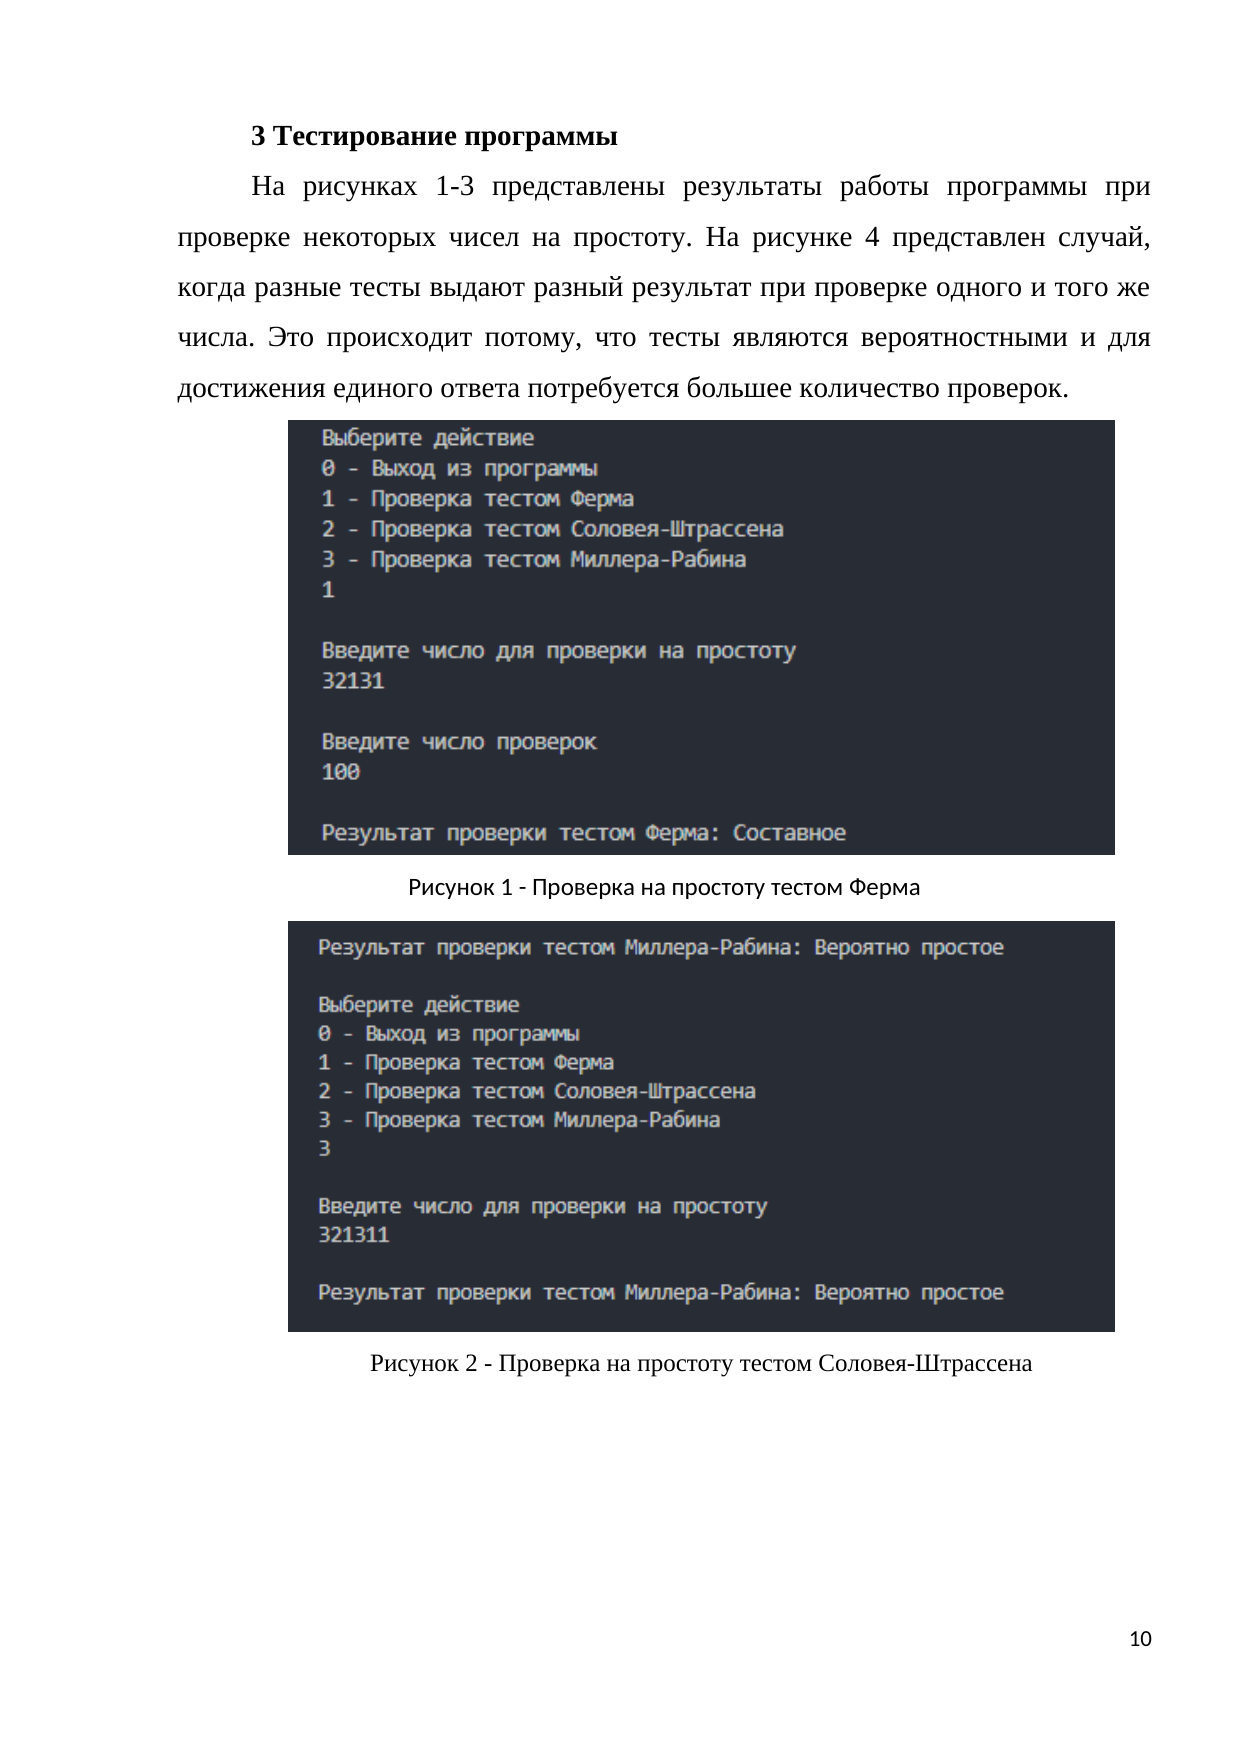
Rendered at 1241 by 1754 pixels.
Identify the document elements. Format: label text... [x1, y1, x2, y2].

text Рисунок 2 - Проверка на простоту тестом Соловея-Штрассена [177, 1348, 1152, 1377]
picture [288, 420, 1115, 855]
picture [288, 921, 1115, 1332]
text Рисунок 1 - Проверка на простоту тестом Ферма [177, 872, 1152, 902]
text 3 Тестирование программы [177, 118, 1152, 152]
text На рисунках 1-3 представлены результаты работы программы при проверке некоторых чисел на простоту. На рисунке 4 представлен случай, когда разные тесты выдают разный результат при проверке одного и того же числа. Это происходит потому, что тесты являются вероятностными и для достижения единого ответа потребуется большее количество проверок. [177, 168, 1152, 403]
